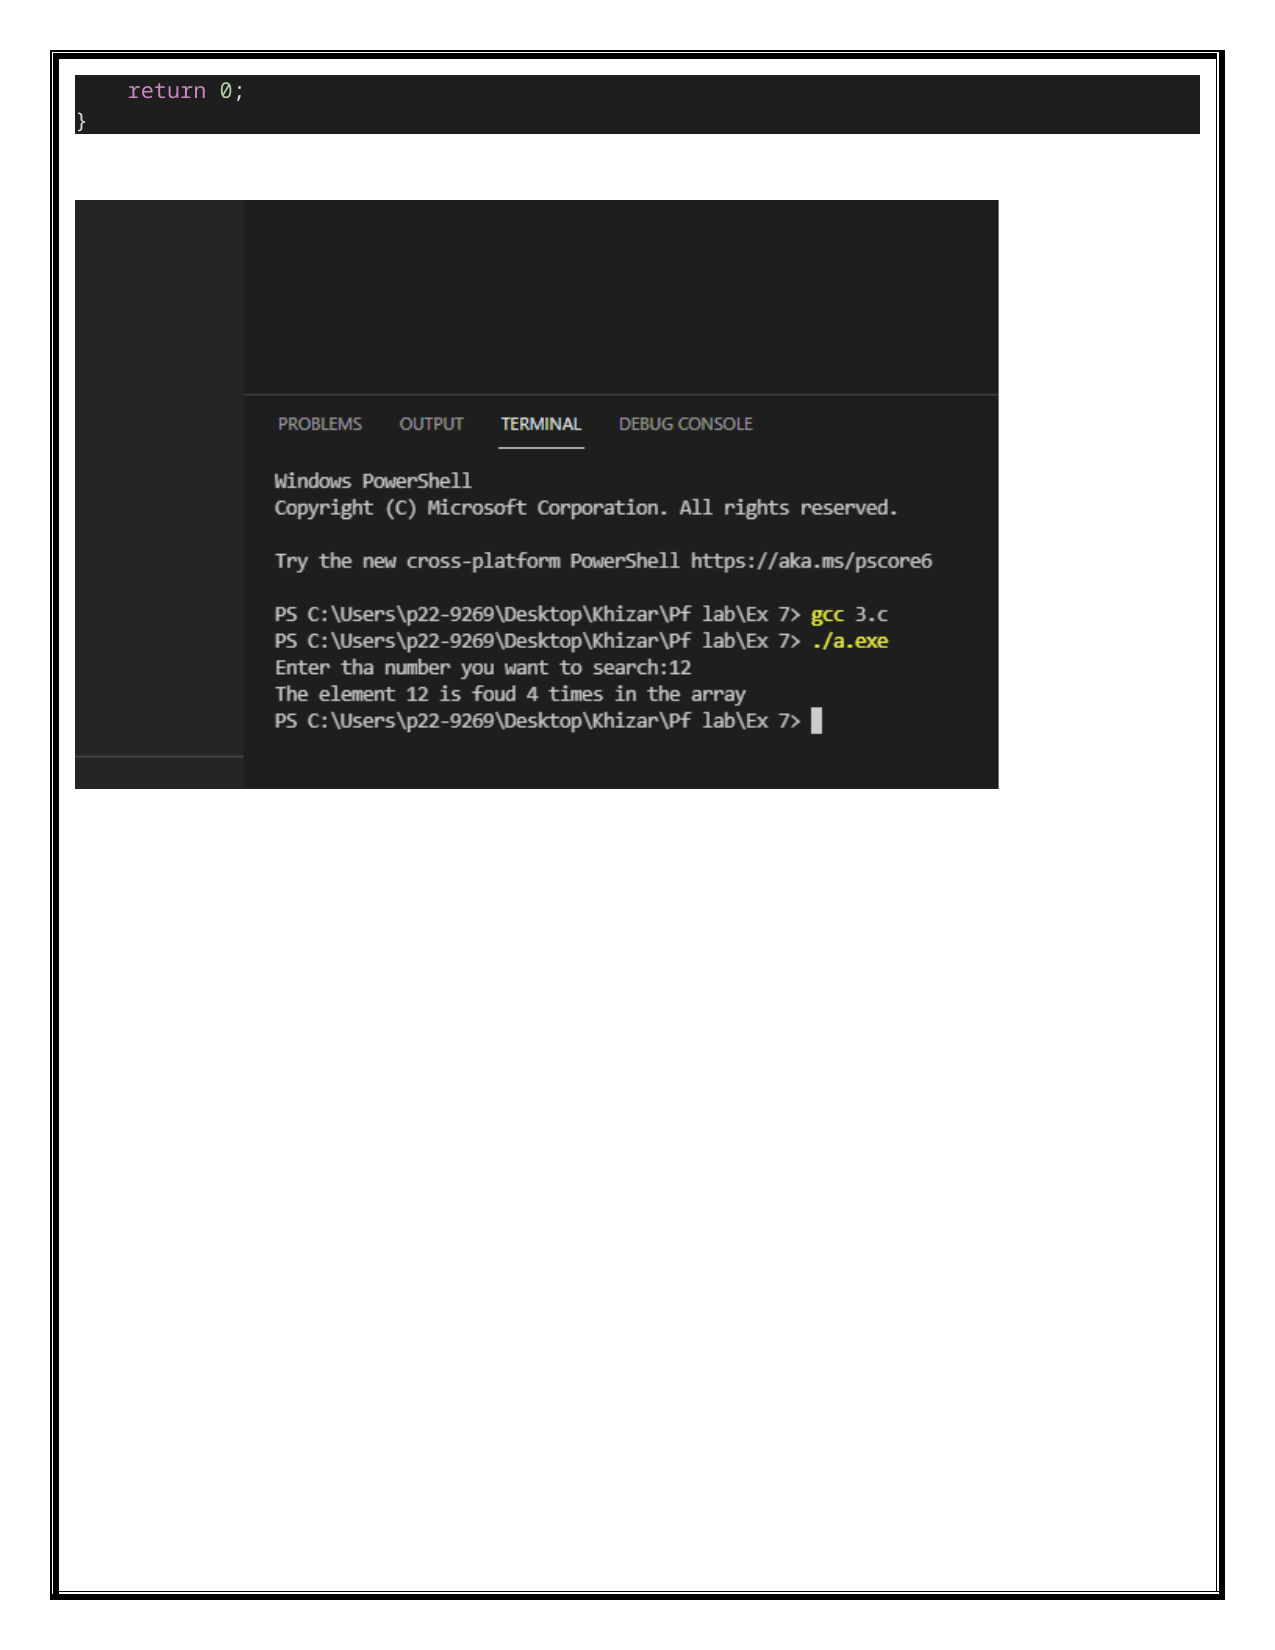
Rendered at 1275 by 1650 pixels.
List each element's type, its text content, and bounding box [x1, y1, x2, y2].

text return 0; [75, 75, 1200, 105]
picture [75, 200, 999, 789]
text } [75, 105, 1200, 134]
